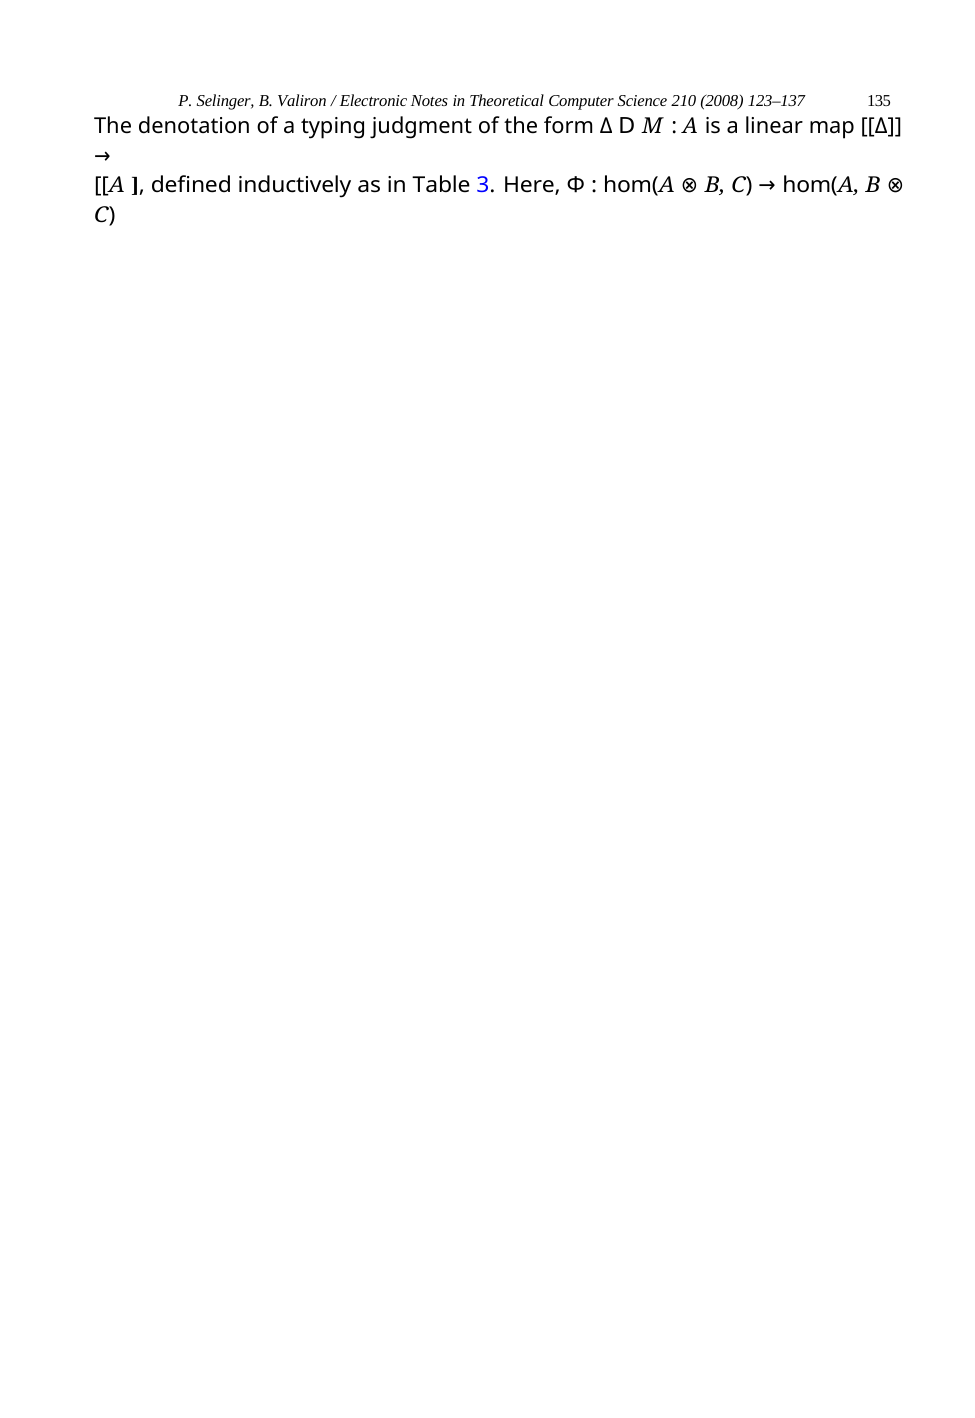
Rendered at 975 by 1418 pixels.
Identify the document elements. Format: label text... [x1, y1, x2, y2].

text [[A ], defined inductively as in Table 3. Here, Φ : hom(A ⊗ B, C) → hom(A, B ⊗ C) [94, 169, 912, 228]
text The denotation of a typing judgment of the form Δ D M : A is a linear map [[Δ]] → [94, 110, 912, 169]
